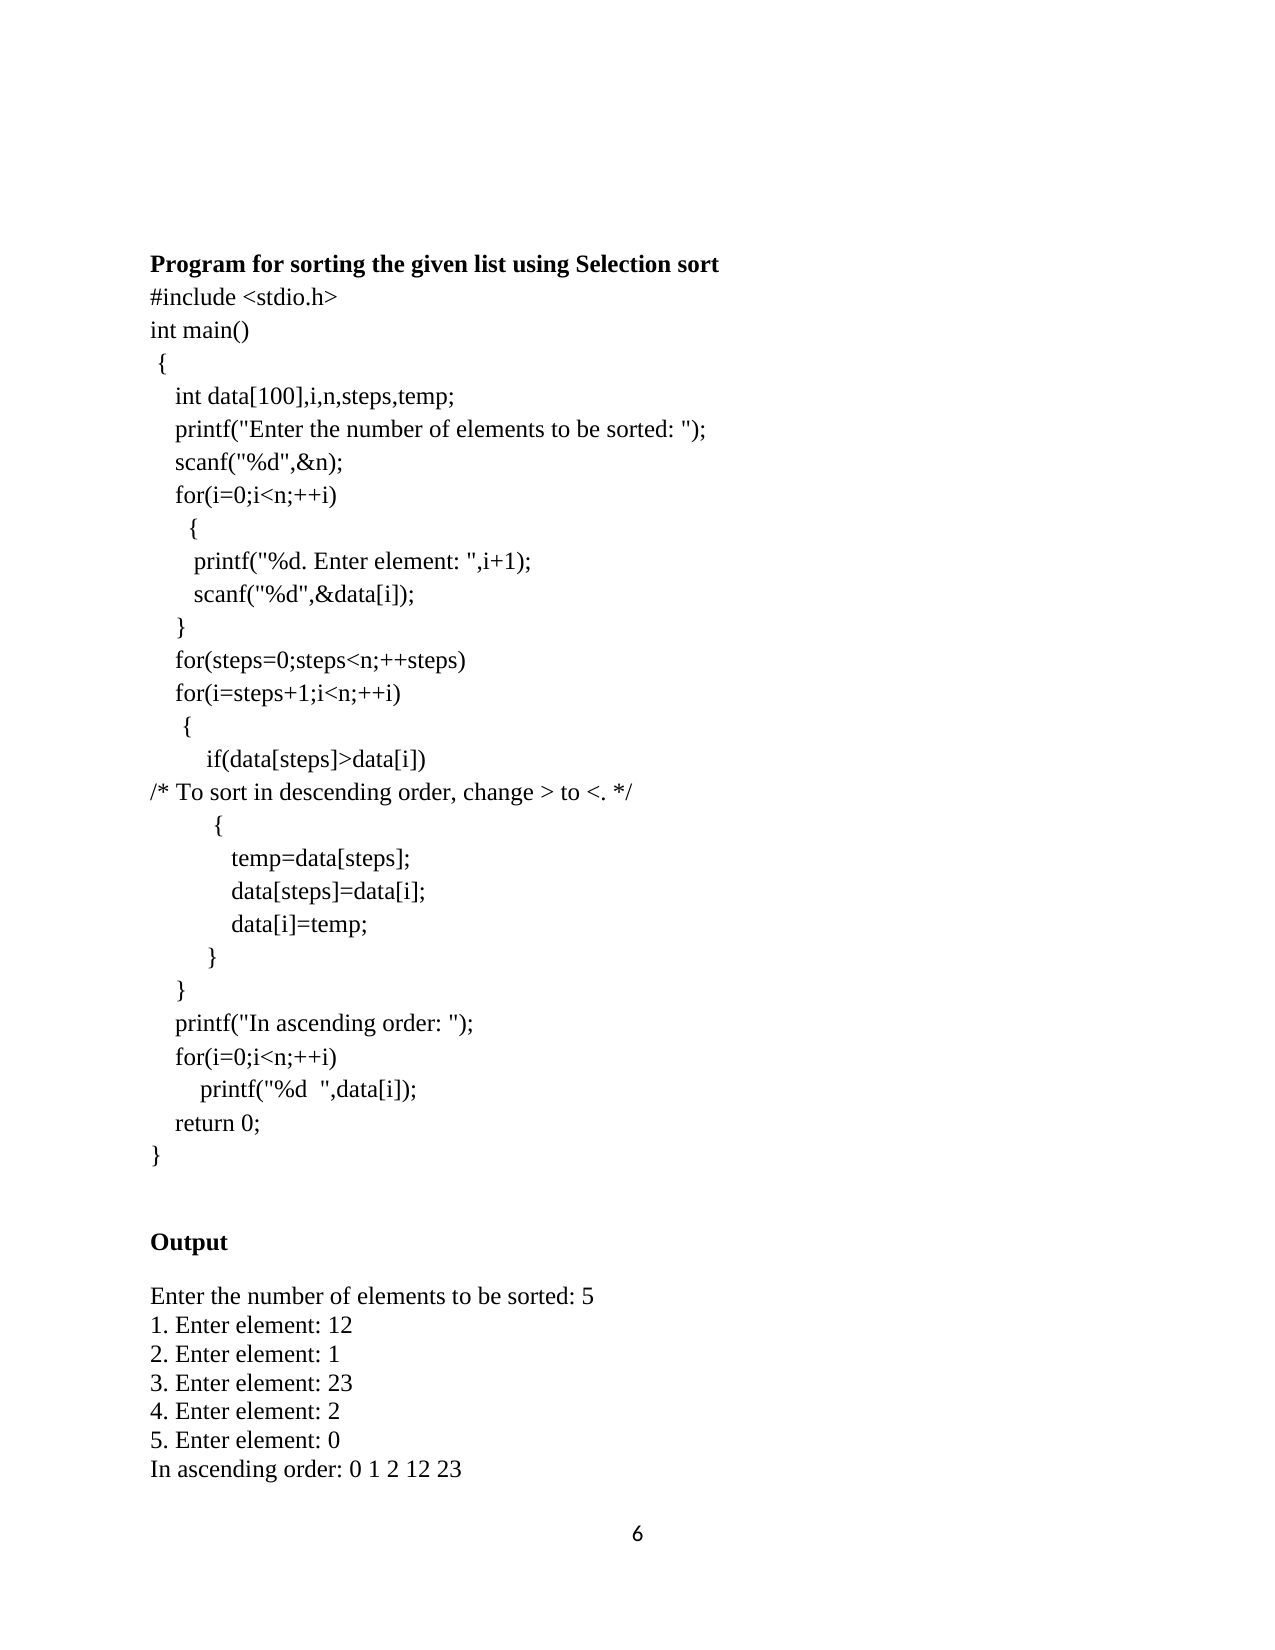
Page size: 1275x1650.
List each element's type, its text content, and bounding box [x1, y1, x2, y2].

text Enter the number of elements to be sorted: 5 [150, 1281, 1125, 1310]
text 5. Enter element: 0 [150, 1425, 1125, 1454]
text { [150, 711, 1125, 740]
text { [150, 810, 1125, 839]
text data[i]=temp; [150, 909, 1125, 938]
text scanf("%d",&data[i]); [150, 579, 1125, 608]
text temp=data[steps]; [150, 843, 1125, 872]
text if(data[steps]>data[i]) [150, 744, 1125, 773]
text } [150, 942, 1125, 971]
text 1. Enter element: 12 [150, 1310, 1125, 1339]
text int main() [150, 315, 1125, 344]
text int data[100],i,n,steps,temp; [150, 381, 1125, 410]
text printf("In ascending order: "); [150, 1008, 1125, 1037]
text } [150, 976, 1125, 1004]
text for(steps=0;steps<n;++steps) [150, 645, 1125, 674]
text { [150, 348, 1125, 377]
text { [150, 513, 1125, 542]
text 3. Enter element: 23 [150, 1368, 1125, 1396]
text for(i=0;i<n;++i) [150, 1042, 1125, 1070]
text 4. Enter element: 2 [150, 1396, 1125, 1425]
text scanf("%d",&n); [150, 447, 1125, 476]
text /* To sort in descending order, change > to <. */ [150, 777, 1125, 806]
text #include <stdio.h> [150, 282, 1125, 311]
text return 0; [150, 1108, 1125, 1136]
text for(i=steps+1;i<n;++i) [150, 678, 1125, 707]
text In ascending order: 0 1 2 12 23 [150, 1454, 1125, 1483]
text for(i=0;i<n;++i) [150, 480, 1125, 509]
text } [150, 1141, 1125, 1169]
text 2. Enter element: 1 [150, 1339, 1125, 1368]
text data[steps]=data[i]; [150, 876, 1125, 905]
text printf("Enter the number of elements to be sorted: "); [150, 414, 1125, 443]
text printf("%d. Enter element: ",i+1); [150, 546, 1125, 575]
text Program for sorting the given list using Selection sort [150, 249, 1125, 278]
text } [150, 612, 1125, 641]
text printf("%d ",data[i]); [150, 1074, 1125, 1103]
text Output [150, 1227, 1125, 1256]
